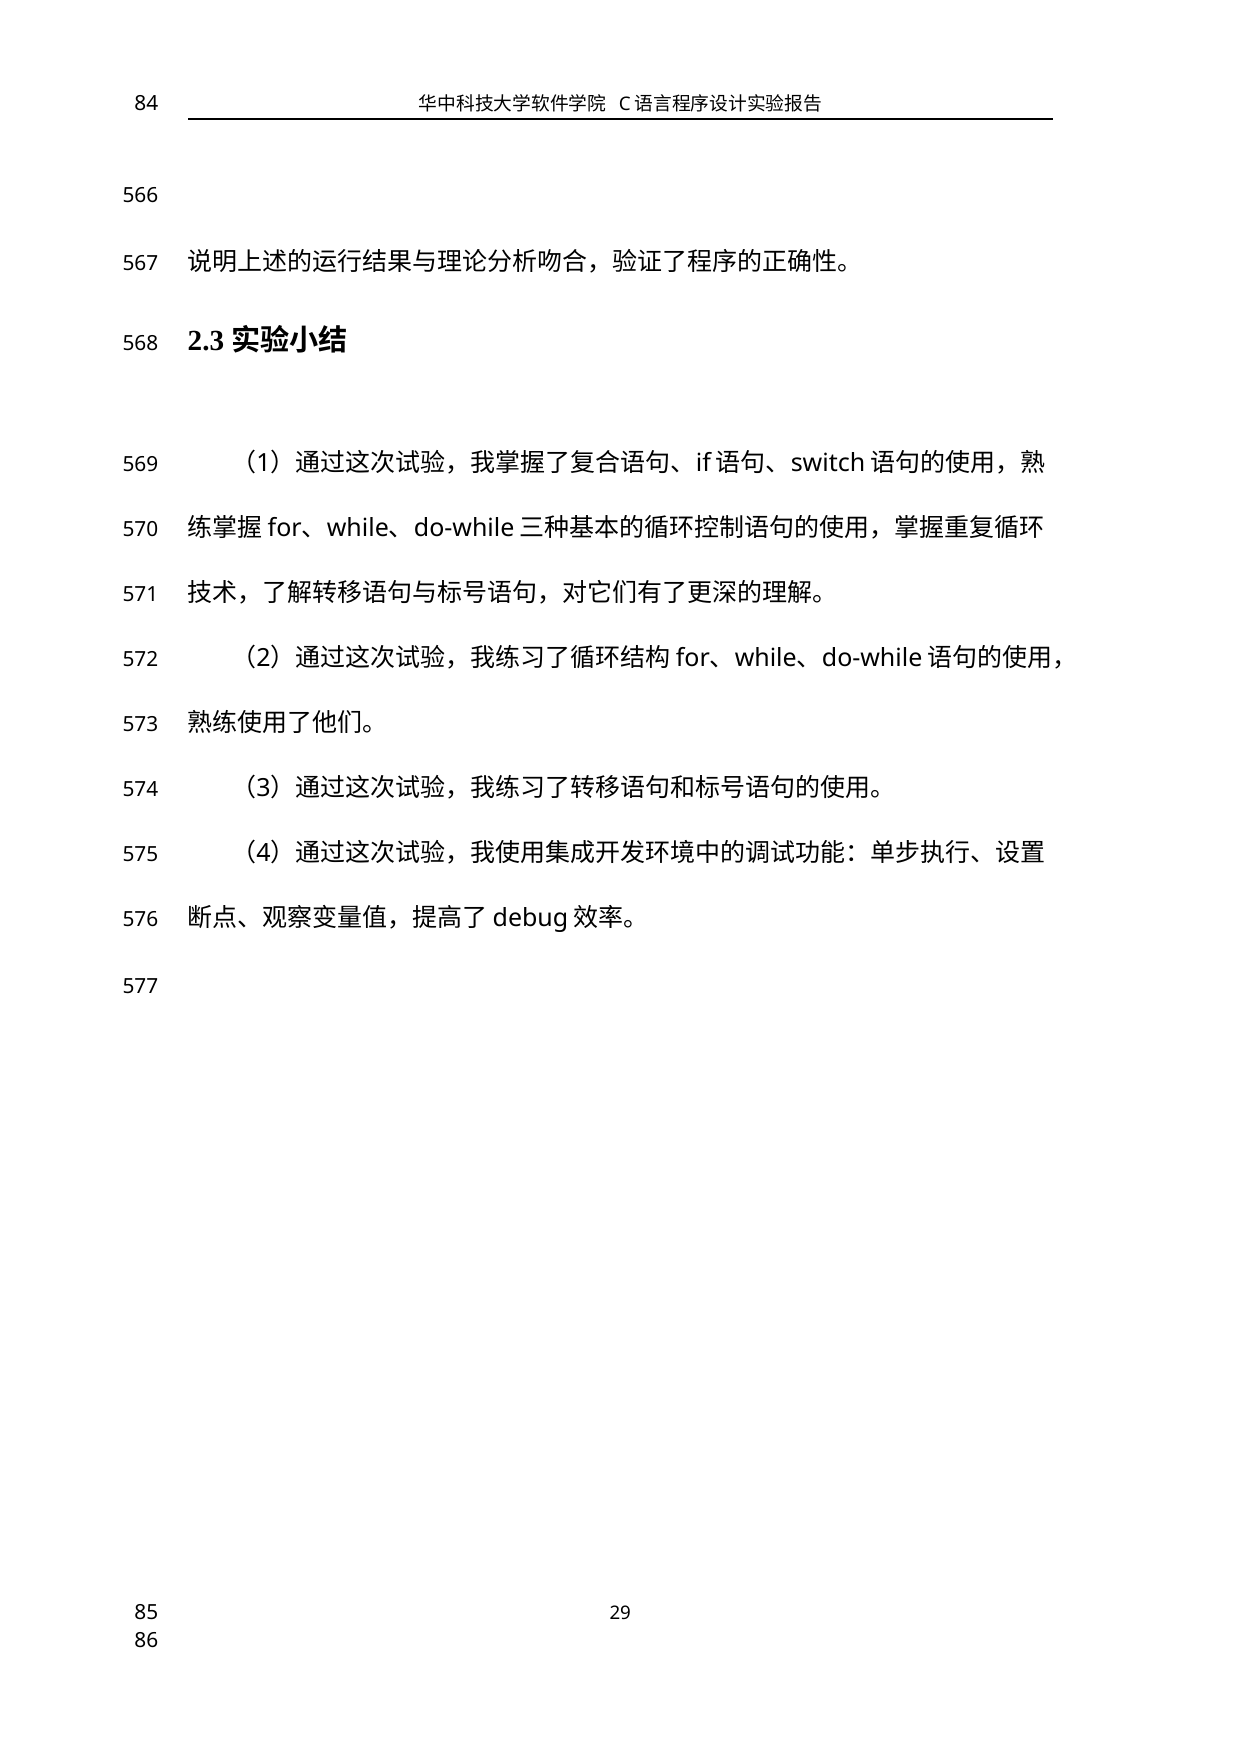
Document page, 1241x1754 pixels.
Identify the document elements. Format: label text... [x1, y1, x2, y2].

text 说明上述的运行结果与理论分析吻合，验证了程序的正确性。 [187, 242, 1053, 278]
text （2）通过这次试验，我练习了循环结构for、while、do-while语句的使用，熟练使用了他们。 [187, 623, 1053, 753]
subtitle 2.3 实验小结 [187, 305, 1053, 370]
text （4）通过这次试验，我使用集成开发环境中的调试功能：单步执行、设置断点、观察变量值，提高了debug效率。 [187, 818, 1053, 948]
text （3）通过这次试验，我练习了转移语句和标号语句的使用。 [187, 753, 1053, 818]
text （1）通过这次试验，我掌握了复合语句、if语句、switch语句的使用，熟练掌握for、while、do-while三种基本的循环控制语句的使用，掌握重复循环技术，了解转移语句与标号语句，对它们有了更深的理解。 [187, 428, 1053, 623]
